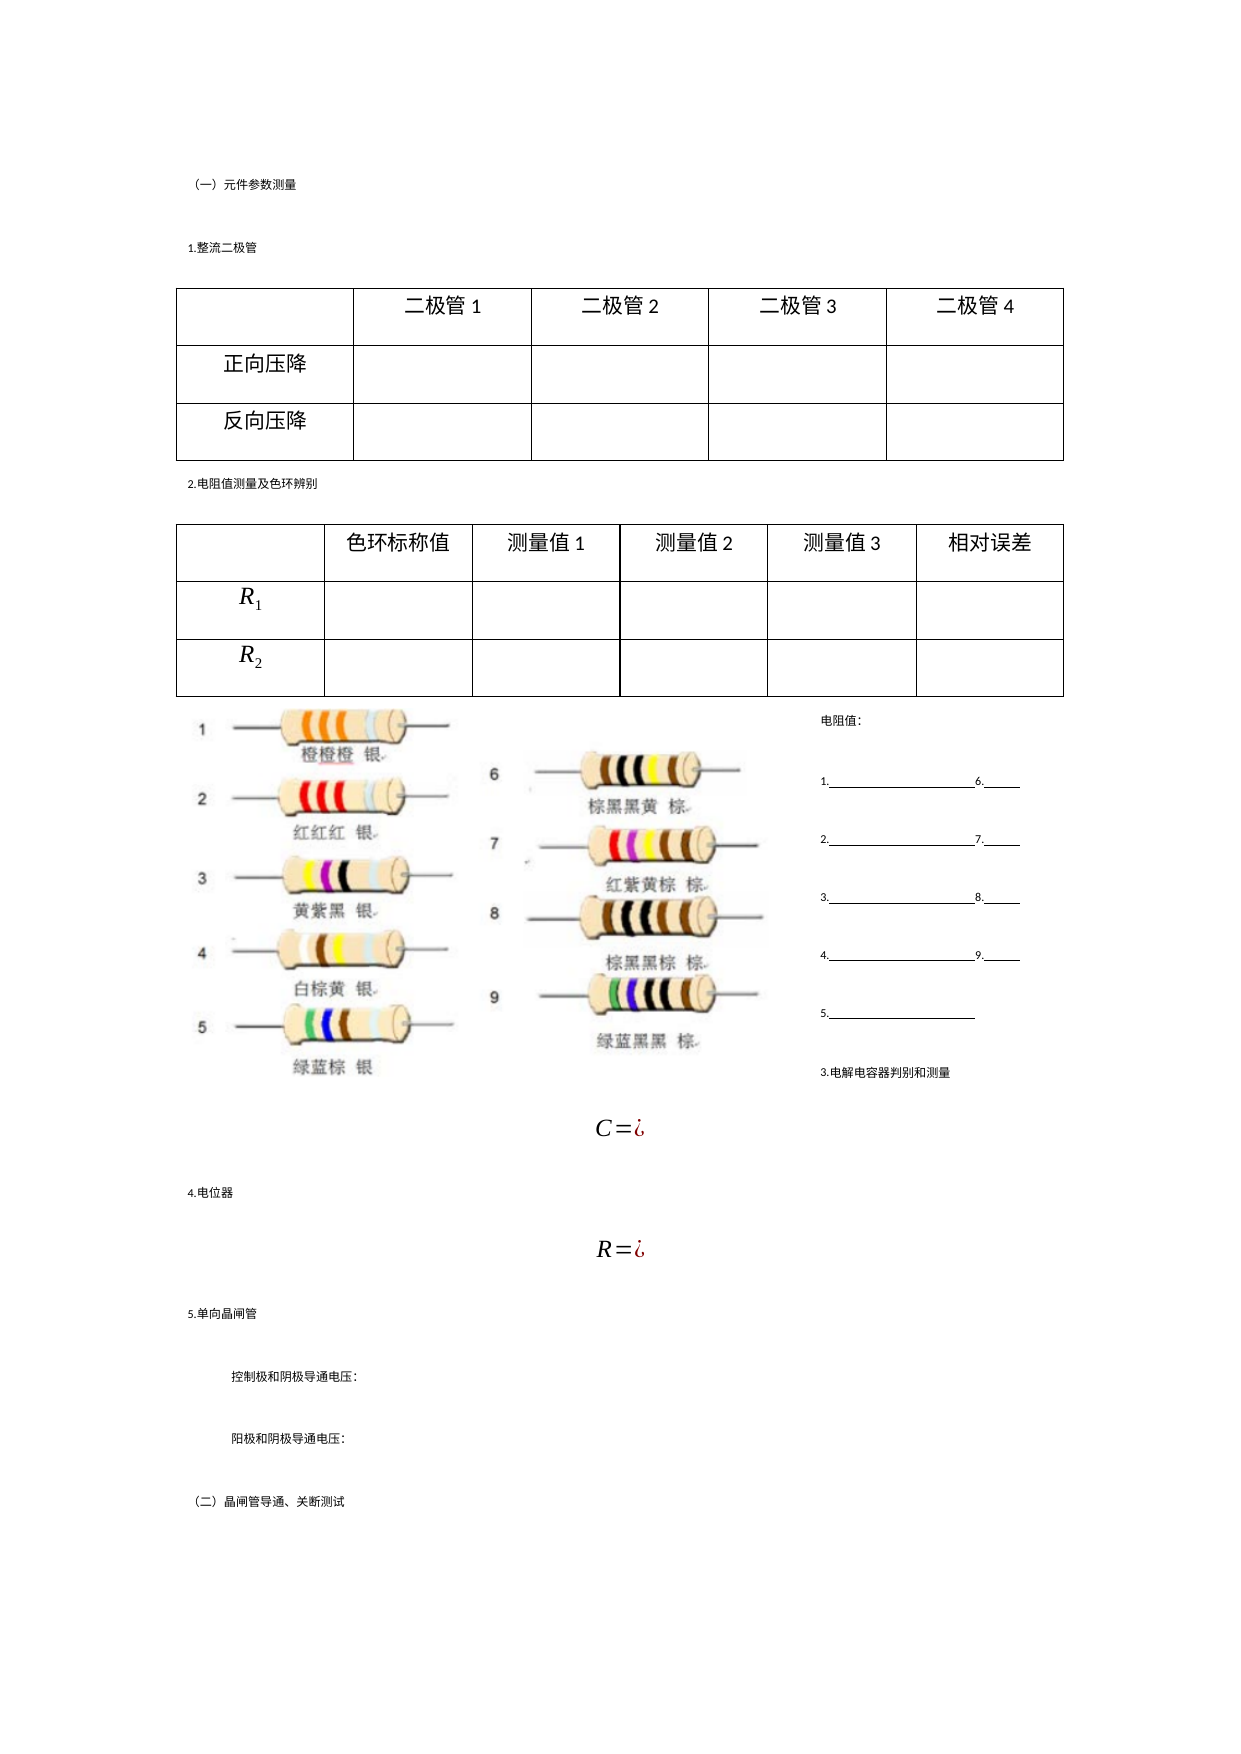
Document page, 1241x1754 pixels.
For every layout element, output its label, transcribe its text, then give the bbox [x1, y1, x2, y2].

table_cell [917, 582, 1063, 639]
table_cell [325, 640, 472, 696]
table_cell [621, 582, 767, 639]
table_header 二极管2 [532, 289, 708, 345]
text 控制极和阴极导通电压： [187, 1353, 1053, 1386]
table_cell [354, 404, 531, 460]
text 4. 9. [802, 934, 1053, 966]
table_cell [621, 640, 767, 696]
picture [187, 704, 802, 1080]
table_cell [532, 404, 708, 460]
text 3.电解电容器判别和测量 [187, 1049, 1053, 1082]
table_header [177, 289, 353, 345]
table_header 二极管4 [887, 289, 1063, 345]
table_header 测量值1 [473, 525, 619, 581]
table_cell [917, 640, 1063, 696]
text 1. 6. [802, 760, 1053, 792]
table_cell [709, 404, 886, 460]
table_cell [177, 640, 324, 696]
text 1.整流二极管 [187, 225, 1053, 257]
table_cell 反向压降 [177, 404, 353, 460]
text 电阻值： [187, 697, 1053, 730]
table_cell [709, 346, 886, 402]
table_cell [768, 582, 916, 639]
table_header 测量值2 [621, 525, 767, 581]
table_header [177, 525, 324, 581]
table_cell [473, 582, 619, 639]
table_header 相对误差 [917, 525, 1063, 581]
text （二）晶闸管导通、关断测试 [187, 1479, 1053, 1511]
table_cell [887, 404, 1063, 460]
text 4.电位器 [187, 1170, 1053, 1203]
table_cell [325, 582, 472, 639]
text 2. 7. [802, 818, 1053, 850]
text 2.电阻值测量及色环辨别 [187, 461, 1053, 493]
table_cell [354, 346, 531, 402]
text 阳极和阴极导通电压： [187, 1416, 1053, 1449]
text （一）元件参数测量 [187, 162, 1053, 194]
table_cell [768, 640, 916, 696]
text 5. [802, 992, 1053, 1024]
table_cell [177, 582, 324, 639]
table_cell 正向压降 [177, 346, 353, 402]
text 3. 8. [802, 876, 1053, 908]
table_header 二极管1 [354, 289, 531, 345]
table_header 二极管3 [709, 289, 886, 345]
table_header 测量值3 [768, 525, 916, 581]
text 5.单向晶闸管 [187, 1291, 1053, 1323]
table_cell [473, 640, 619, 696]
table_cell [887, 346, 1063, 402]
table_cell [532, 346, 708, 402]
table_header 色环标称值 [325, 525, 472, 581]
